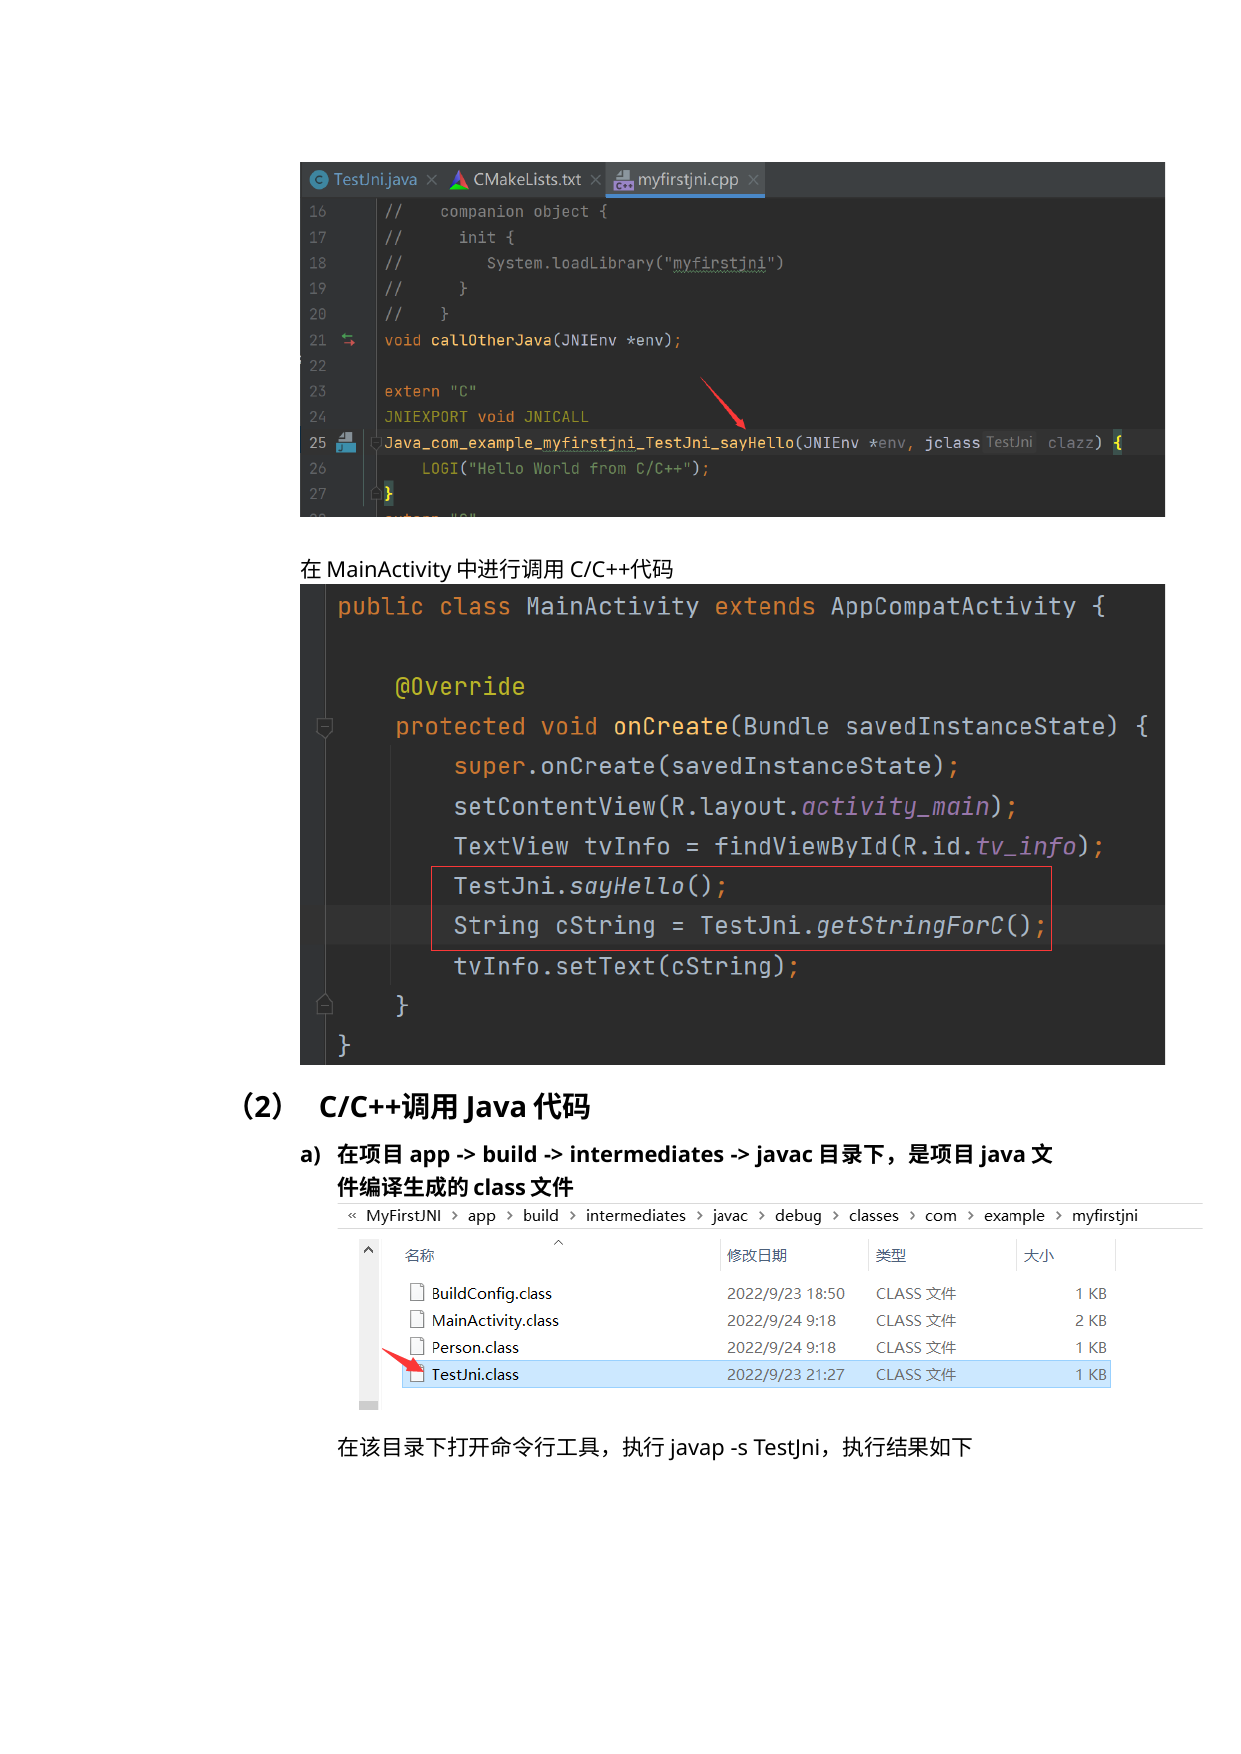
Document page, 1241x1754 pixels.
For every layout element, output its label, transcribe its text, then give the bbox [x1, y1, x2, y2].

list 在MainActivity中进行调用C/C++代码 [300, 552, 1053, 584]
picture [300, 584, 1166, 1065]
list C/C++调用Java代码 [225, 1072, 1053, 1137]
picture [337, 1202, 1203, 1410]
list 在项目app -> build -> intermediates -> javac目录下，是项目java文件编译生成的class文件 [300, 1137, 1053, 1202]
list 在该目录下打开命令行工具，执行javap -s TestJni，执行结果如下 [337, 1429, 1053, 1462]
picture [300, 162, 1166, 517]
